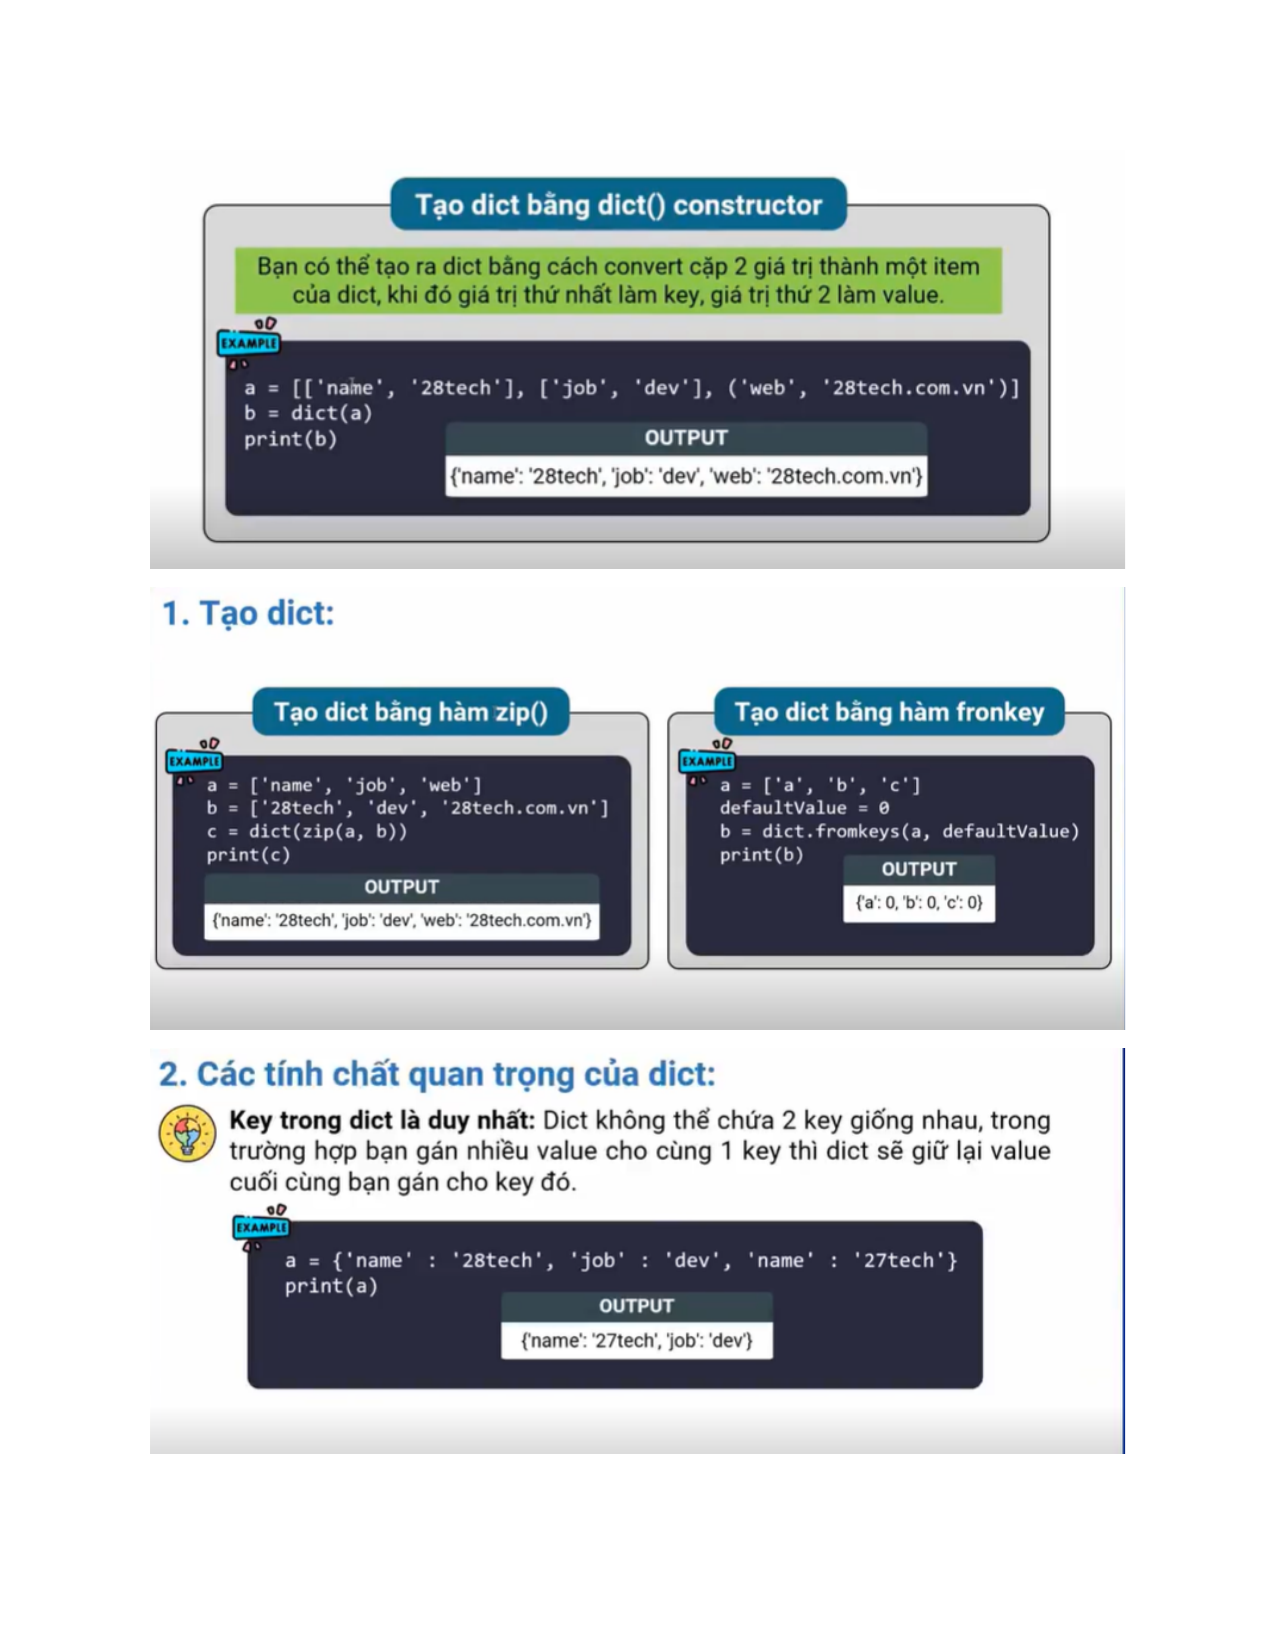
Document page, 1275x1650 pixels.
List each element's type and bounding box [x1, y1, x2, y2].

picture [150, 150, 1125, 569]
picture [150, 587, 1125, 1030]
picture [150, 1048, 1125, 1454]
